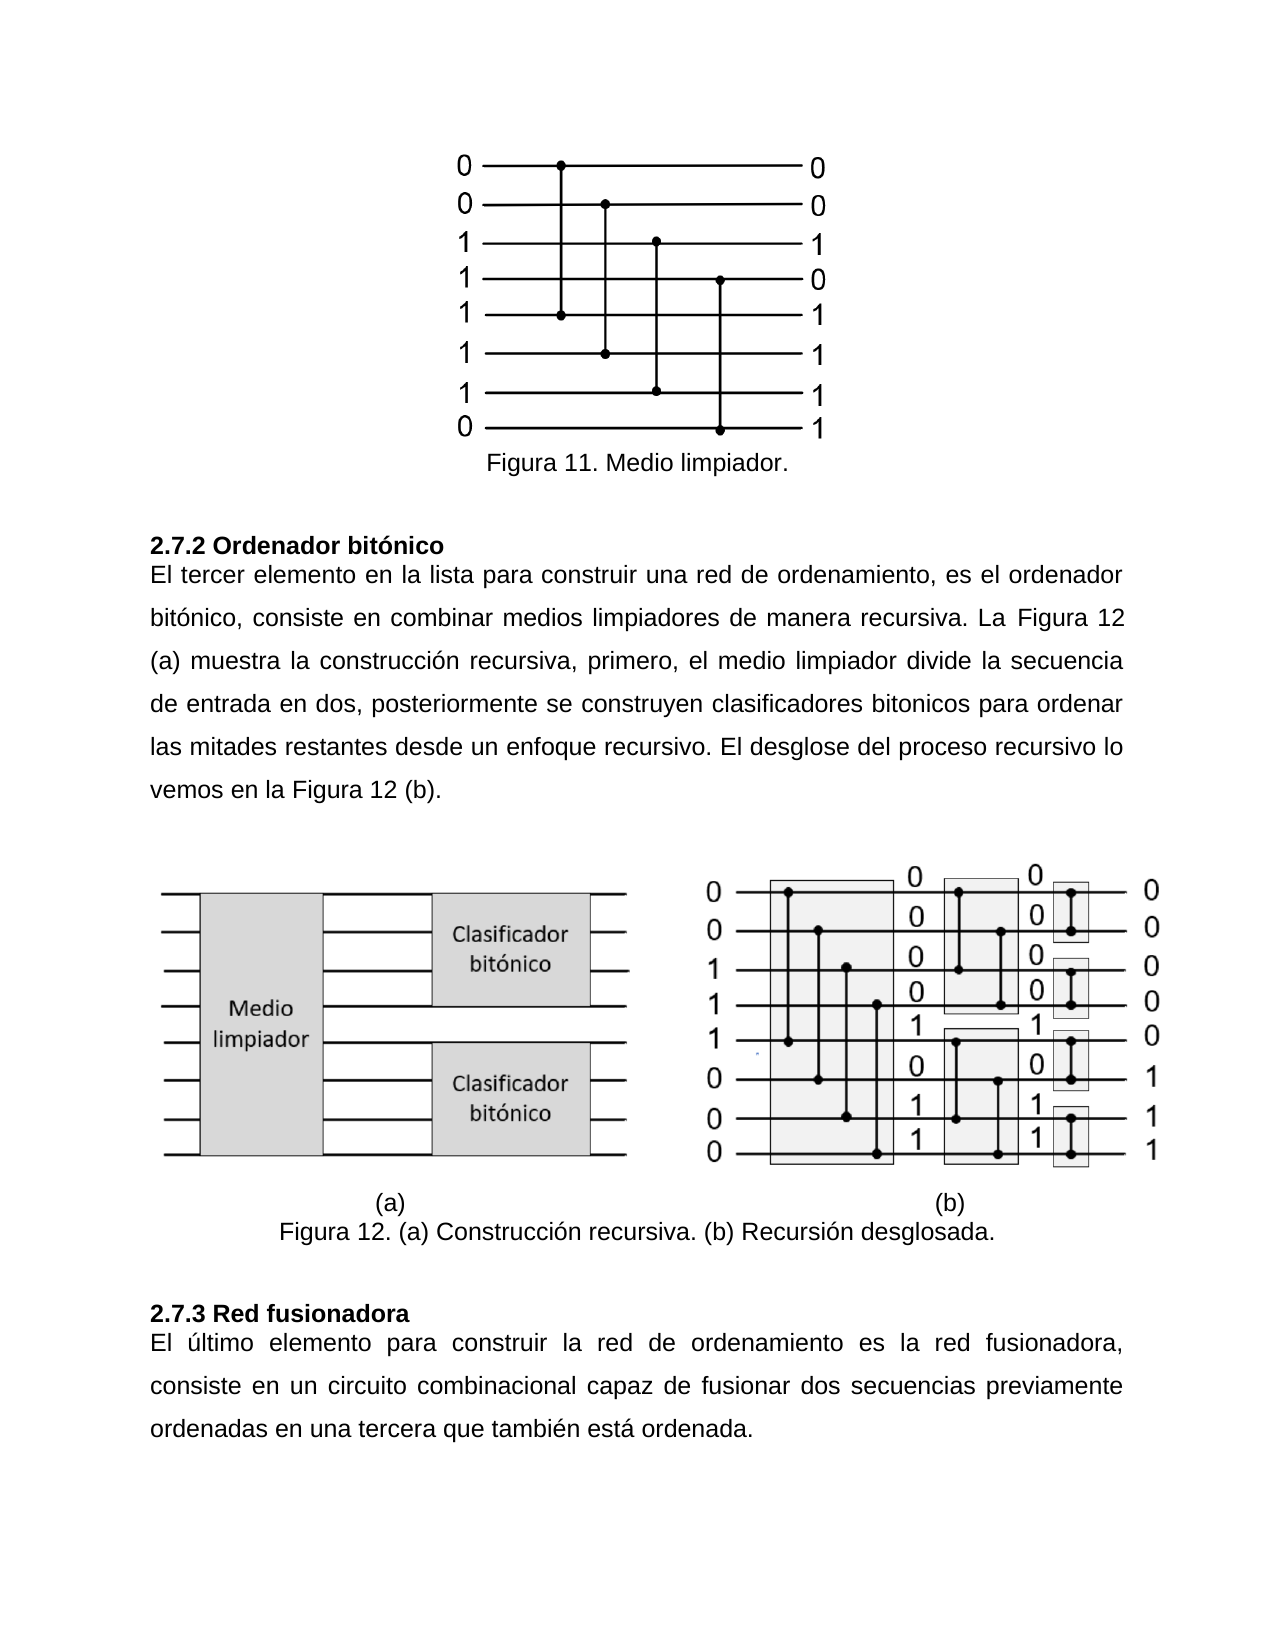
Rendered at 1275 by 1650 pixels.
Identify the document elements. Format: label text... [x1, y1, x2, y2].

text El último elemento para construir la red de ordenamiento es la red fusionadora, consiste en un circuito combinacional capaz de fusionar dos secuencias previamente ordenadas en una tercera que también está ordenada. [150, 1328, 1125, 1443]
picture [441, 150, 835, 449]
subtitle 2.7.3 Red fusionadora [150, 1299, 1125, 1328]
text (a) (b) [150, 1188, 1125, 1216]
text El tercer elemento en la lista para construir una red de ordenamiento, es el ordenador bitónico, consiste en combinar medios limpiadores de manera recursiva. La Figura 12 (a) muestra la construcción recursiva, primero, el medio limpiador divide la secuencia de entrada en dos, posteriormente se construyen clasificadores bitonicos para ordenar las mitades restantes desde un enfoque recursivo. El desglose del proceso recursivo lo vemos en la Figura 12 (b). [150, 559, 1125, 804]
text Figura 12. (a) Construcción recursiva. (b) Recursión desglosada. [150, 1216, 1125, 1245]
picture [150, 861, 1179, 1188]
text Figura 11. Medio limpiador. [150, 448, 1125, 477]
subtitle 2.7.2 Ordenador bitónico [150, 531, 1125, 559]
